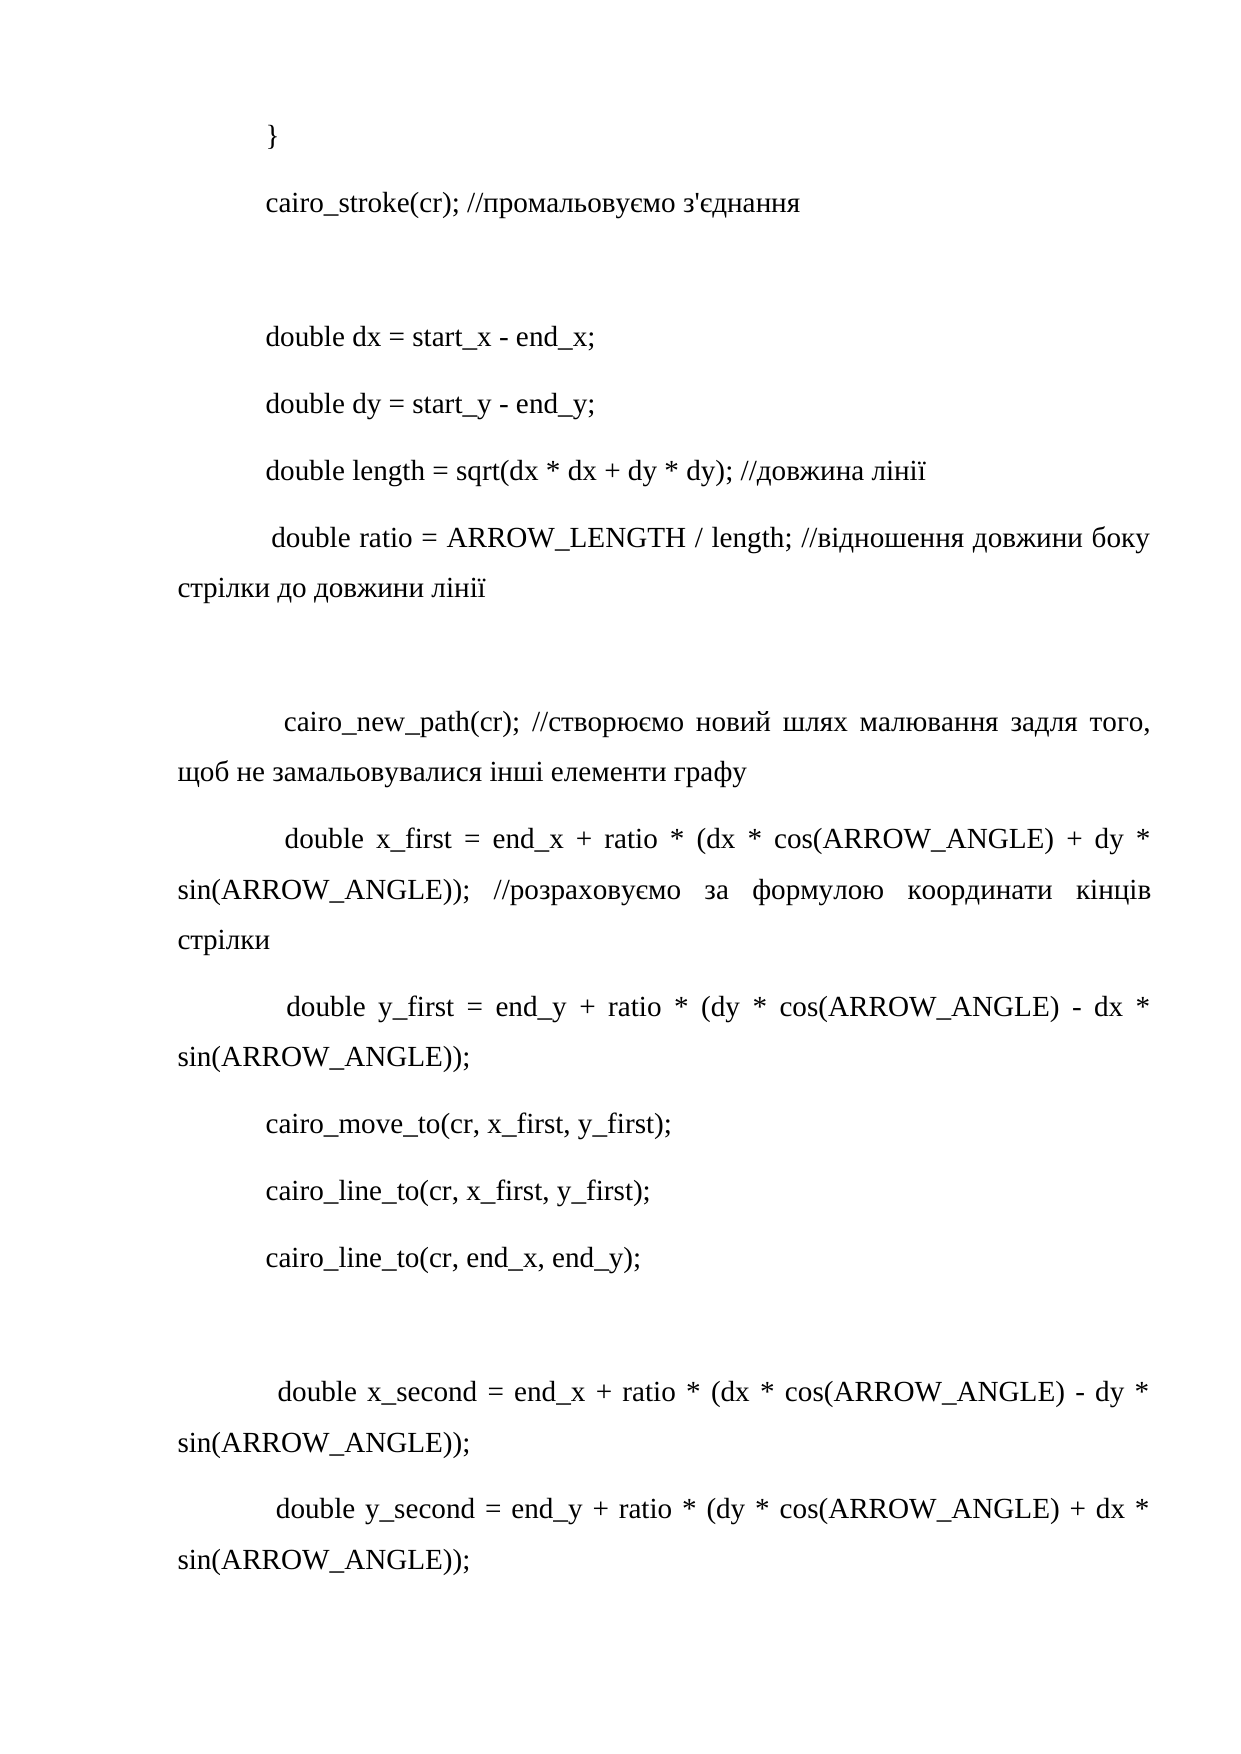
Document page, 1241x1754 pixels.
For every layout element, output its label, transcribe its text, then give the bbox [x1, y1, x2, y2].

text double x_first = end_x + ratio * (dx * cos(ARROW_ANGLE) + dy * sin(ARROW_ANGLE)); //розраховуємо за формулою координати кінців стрілки [177, 822, 1152, 956]
text cairo_line_to(cr, end_x, end_y); [177, 1240, 1152, 1274]
text double y_first = end_y + ratio * (dy * cos(ARROW_ANGLE) - dx * sin(ARROW_ANGLE)); [177, 989, 1152, 1073]
text } [177, 118, 1152, 152]
text double ratio = ARROW_LENGTH / length; //відношення довжини боку стрілки до довжини лінії [177, 520, 1152, 604]
text double y_second = end_y + ratio * (dy * cos(ARROW_ANGLE) + dx * sin(ARROW_ANGLE)); [177, 1492, 1152, 1576]
text cairo_new_path(cr); //створюємо новий шлях малювання задля того, щоб не замальовувалися інші елементи графу [177, 704, 1152, 788]
text double dx = start_x - end_x; [177, 319, 1152, 353]
text double x_second = end_x + ratio * (dx * cos(ARROW_ANGLE) - dy * sin(ARROW_ANGLE)); [177, 1374, 1152, 1458]
text cairo_move_to(cr, x_first, y_first); [177, 1106, 1152, 1140]
text double length = sqrt(dx * dx + dy * dy); //довжина лінії [177, 453, 1152, 487]
text cairo_stroke(cr); //промальовуємо з'єднання [177, 185, 1152, 219]
text cairo_line_to(cr, x_first, y_first); [177, 1173, 1152, 1207]
text double dy = start_y - end_y; [177, 386, 1152, 419]
